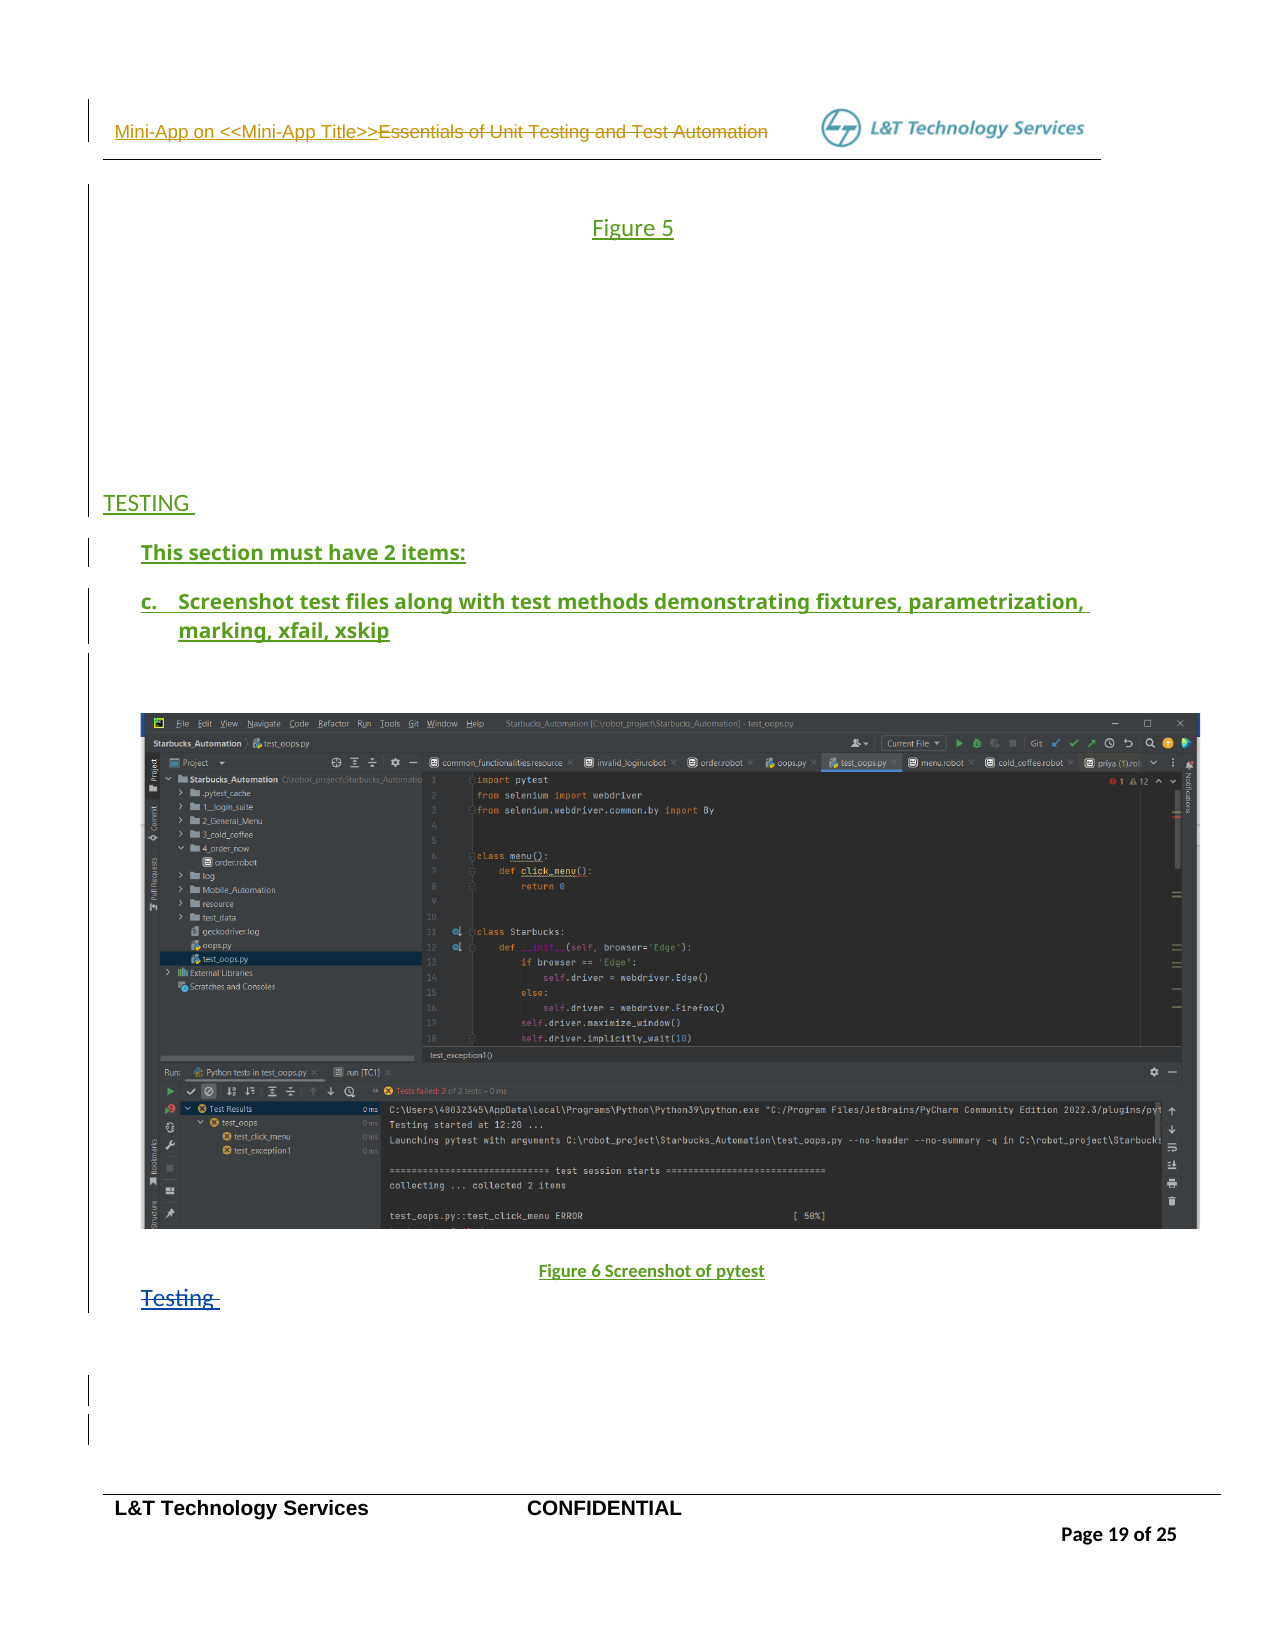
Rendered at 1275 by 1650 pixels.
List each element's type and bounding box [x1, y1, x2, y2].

picture [140, 713, 1200, 1229]
